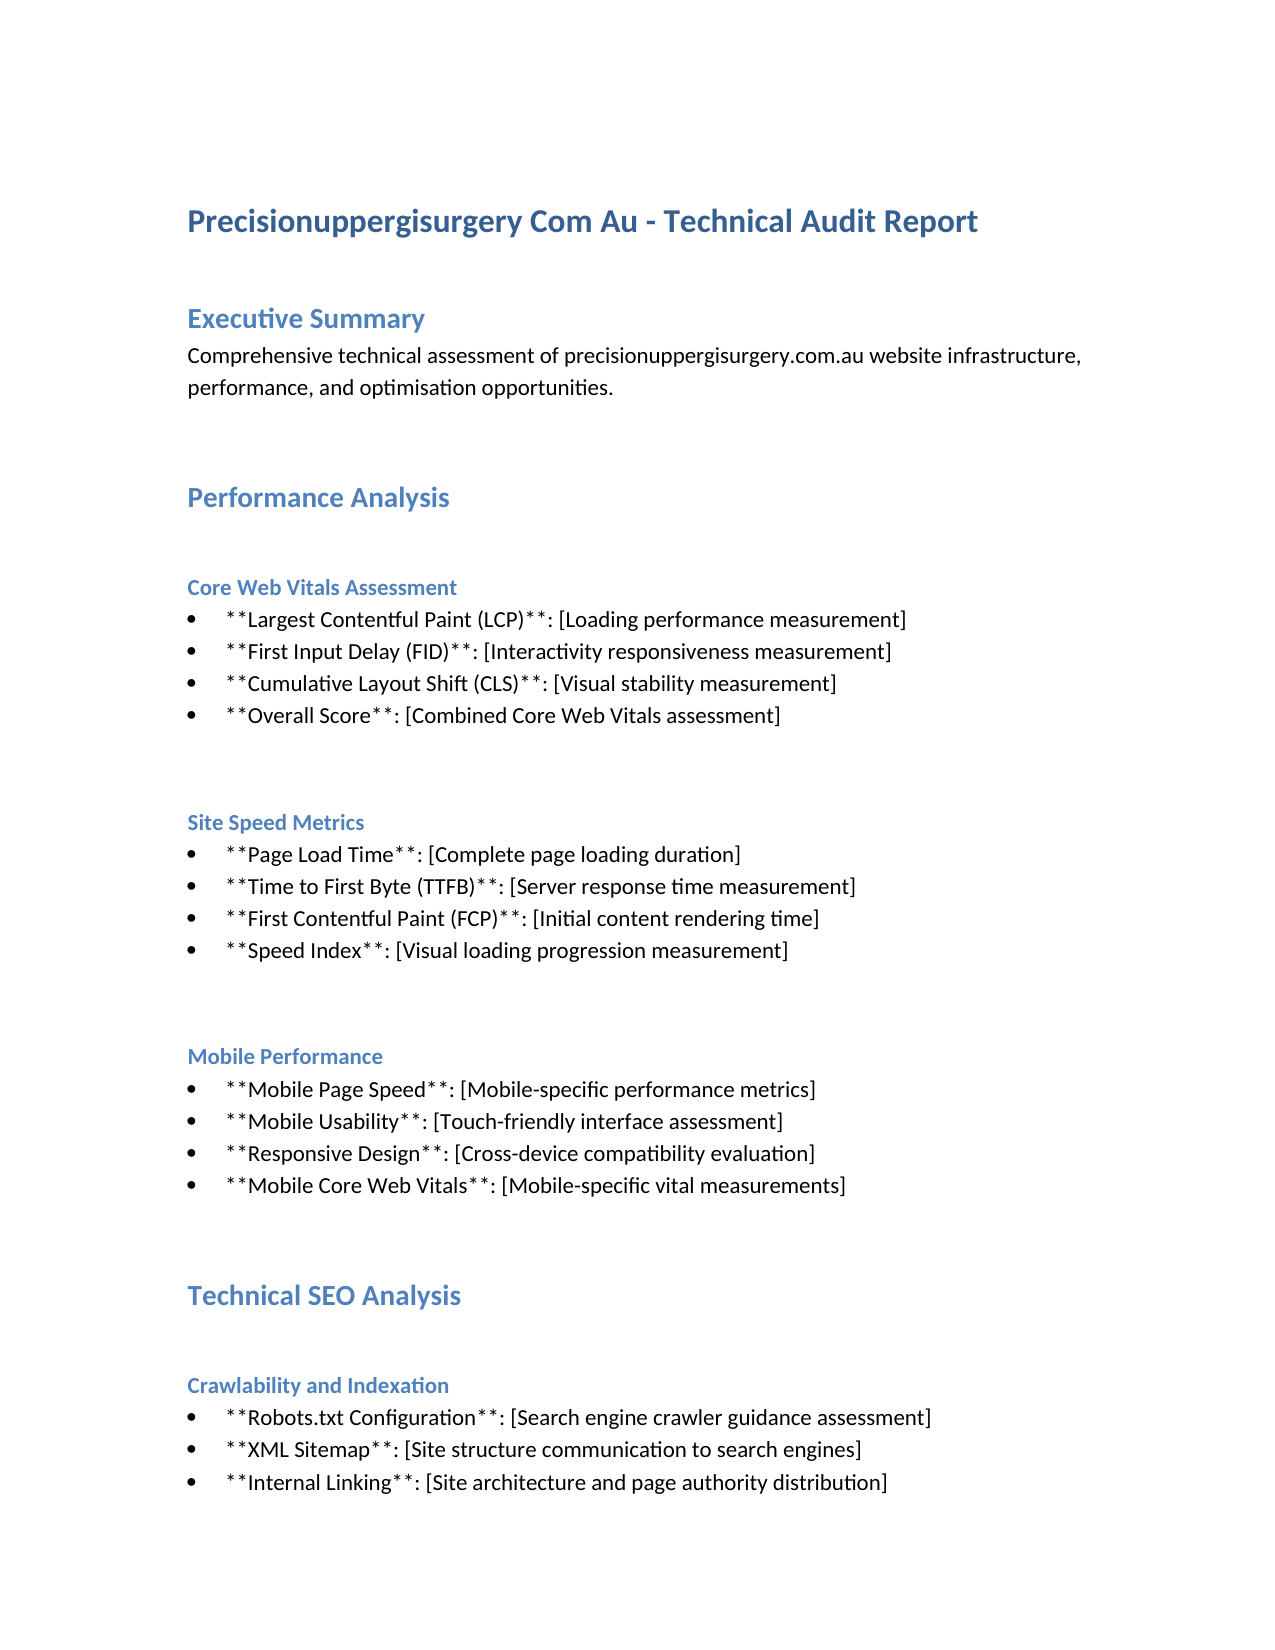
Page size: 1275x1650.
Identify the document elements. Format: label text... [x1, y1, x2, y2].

list **Internal Linking**: [Site architecture and page authority distribution] [187, 1468, 1087, 1496]
list **Time to First Byte (TTFB)**: [Server response time measurement] [187, 872, 1087, 900]
list **Page Load Time**: [Complete page loading duration] [187, 840, 1087, 868]
list **Overall Score**: [Combined Core Web Vitals assessment] [187, 702, 1087, 730]
subtitle Core Web Vitals Assessment [187, 573, 1087, 601]
subtitle Performance Analysis [187, 479, 1087, 514]
list **Cumulative Layout Shift (CLS)**: [Visual stability measurement] [187, 669, 1087, 697]
list **Mobile Core Web Vitals**: [Mobile-specific vital measurements] [187, 1171, 1087, 1199]
subtitle Site Speed Metrics [187, 808, 1087, 836]
list **Largest Contentful Paint (LCP)**: [Loading performance measurement] [187, 605, 1087, 633]
list **Mobile Page Speed**: [Mobile-specific performance metrics] [187, 1075, 1087, 1103]
list **Speed Index**: [Visual loading progression measurement] [187, 936, 1087, 964]
list **Responsive Design**: [Cross-device compatibility evaluation] [187, 1139, 1087, 1167]
subtitle Technical SEO Analysis [187, 1277, 1087, 1313]
subtitle Crawlability and Indexation [187, 1371, 1087, 1399]
subtitle Mobile Performance [187, 1042, 1087, 1071]
subtitle Executive Summary [187, 300, 1087, 335]
list **Mobile Usability**: [Touch-friendly interface assessment] [187, 1107, 1087, 1135]
list **Robots.txt Configuration**: [Search engine crawler guidance assessment] [187, 1403, 1087, 1431]
text Comprehensive technical assessment of precisionuppergisurgery.com.au website infrastructure, performance, and optimisation opportunities. [187, 341, 1087, 401]
list **XML Sitemap**: [Site structure communication to search engines] [187, 1436, 1087, 1464]
list **First Contentful Paint (FCP)**: [Initial content rendering time] [187, 904, 1087, 932]
subtitle Precisionuppergisurgery Com Au - Technical Audit Report [187, 200, 1087, 241]
list **First Input Delay (FID)**: [Interactivity responsiveness measurement] [187, 637, 1087, 665]
